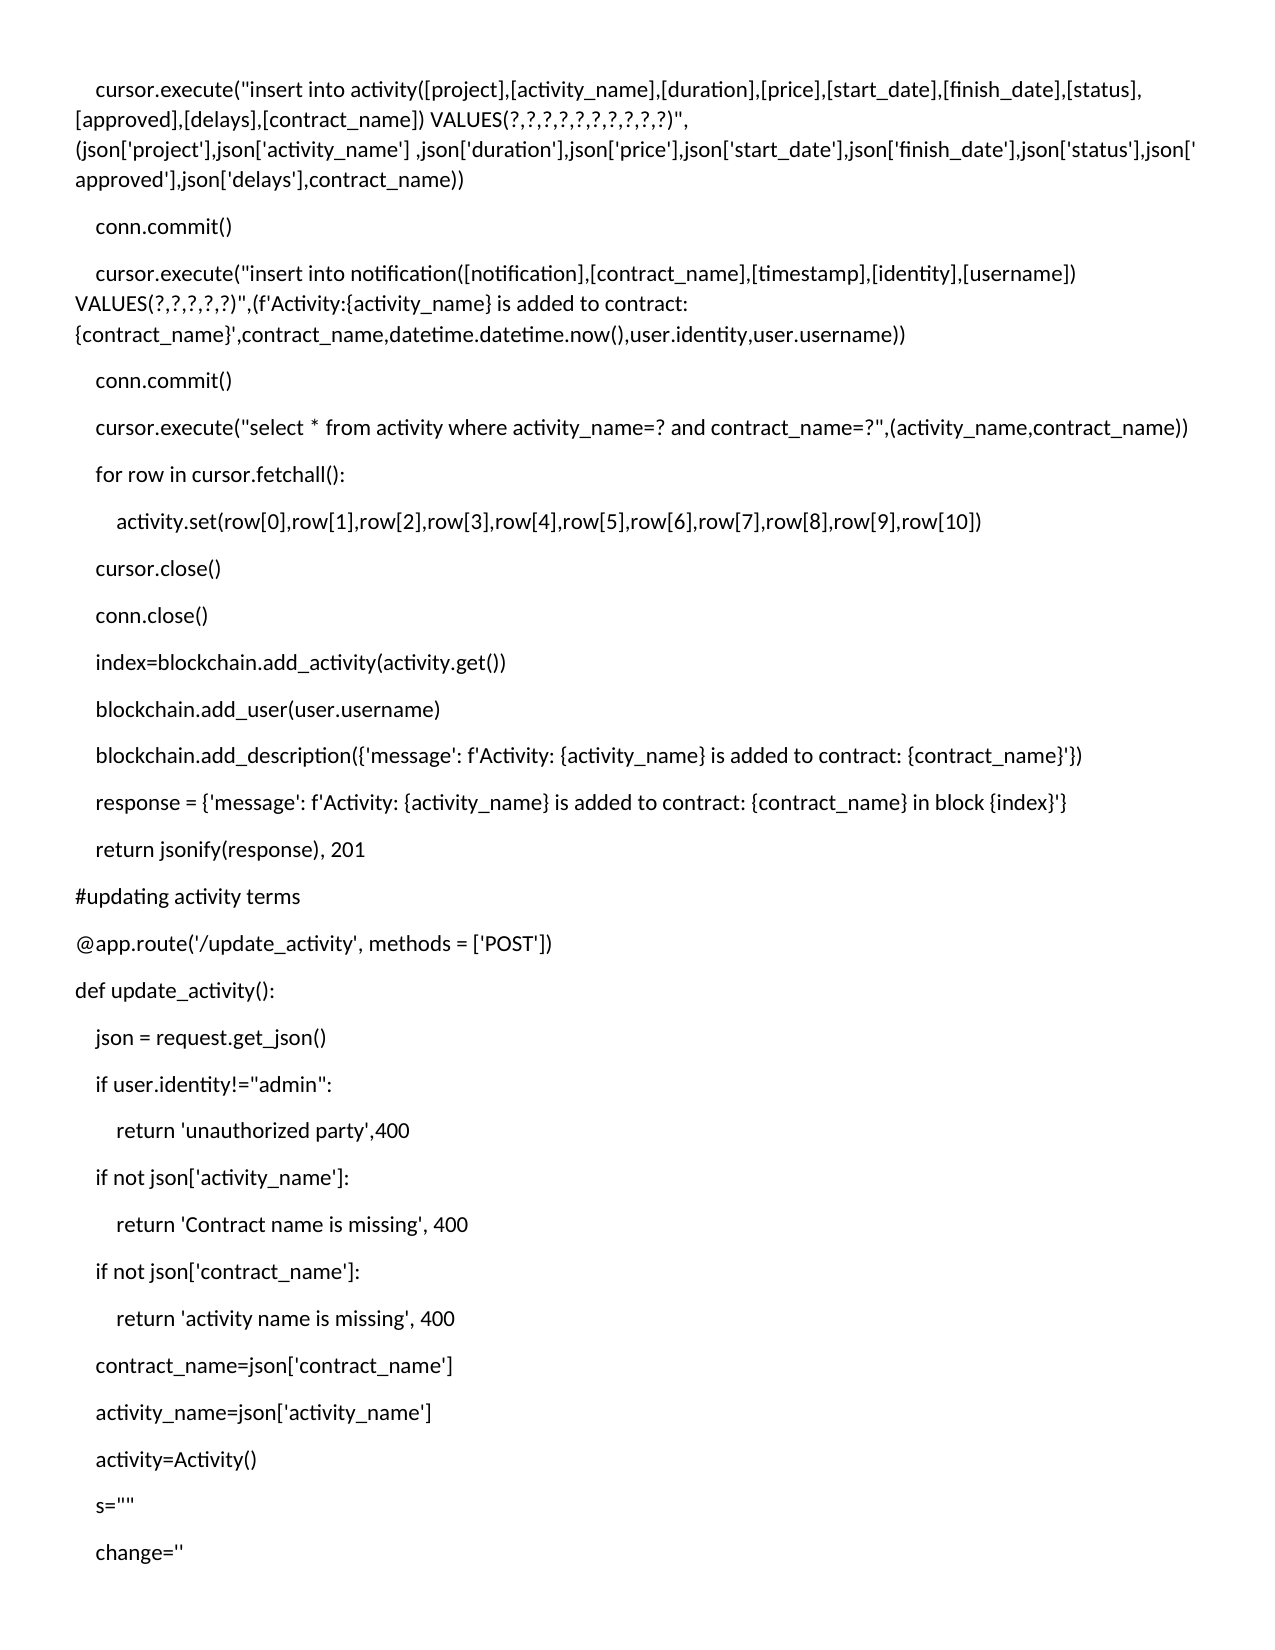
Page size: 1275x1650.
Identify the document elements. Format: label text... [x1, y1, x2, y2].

text #updating activity terms [75, 882, 1200, 910]
text @app.route('/update_activity', methods = ['POST']) [75, 929, 1200, 957]
text return jsonify(response), 201 [75, 835, 1200, 863]
text activity.set(row[0],row[1],row[2],row[3],row[4],row[5],row[6],row[7],row[8],row[9],row[10]) [75, 507, 1200, 535]
text conn.close() [75, 601, 1200, 629]
text conn.commit() [75, 367, 1200, 395]
text contract_name=json['contract_name'] [75, 1351, 1200, 1379]
text for row in cursor.fetchall(): [75, 460, 1200, 488]
text def update_activity(): [75, 976, 1200, 1004]
text index=blockchain.add_activity(activity.get()) [75, 648, 1200, 676]
text activity_name=json['activity_name'] [75, 1398, 1200, 1426]
text if not json['contract_name']: [75, 1257, 1200, 1285]
text return 'activity name is missing', 400 [75, 1304, 1200, 1332]
text json = request.get_json() [75, 1023, 1200, 1051]
text s="" [75, 1492, 1200, 1520]
text activity=Activity() [75, 1445, 1200, 1473]
text blockchain.add_description({'message': f'Activity: {activity_name} is added to contract: {contract_name}'}) [75, 742, 1200, 770]
text cursor.execute("insert into activity([project],[activity_name],[duration],[price],[start_date],[finish_date],[status],[approved],[delays],[contract_name]) VALUES(?,?,?,?,?,?,?,?,?,?)",(json['project'],json['activity_name'] ,json['duration'],json['price'],json['start_date'],json['finish_date'],json['status'],json['approved'],json['delays'],contract_name)) [75, 75, 1200, 194]
text blockchain.add_user(user.username) [75, 695, 1200, 723]
text conn.commit() [75, 212, 1200, 241]
text if user.identity!="admin": [75, 1070, 1200, 1098]
text change='' [75, 1538, 1200, 1567]
text response = {'message': f'Activity: {activity_name} is added to contract: {contract_name} in block {index}'} [75, 788, 1200, 817]
text return 'unauthorized party',400 [75, 1117, 1200, 1145]
text if not json['activity_name']: [75, 1163, 1200, 1192]
text return 'Contract name is missing', 400 [75, 1210, 1200, 1238]
text cursor.close() [75, 554, 1200, 582]
text cursor.execute("insert into notification([notification],[contract_name],[timestamp],[identity],[username]) VALUES(?,?,?,?,?)",(f'Activity:{activity_name} is added to contract:{contract_name}',contract_name,datetime.datetime.now(),user.identity,user.username)) [75, 259, 1200, 348]
text cursor.execute("select * from activity where activity_name=? and contract_name=?",(activity_name,contract_name)) [75, 413, 1200, 442]
